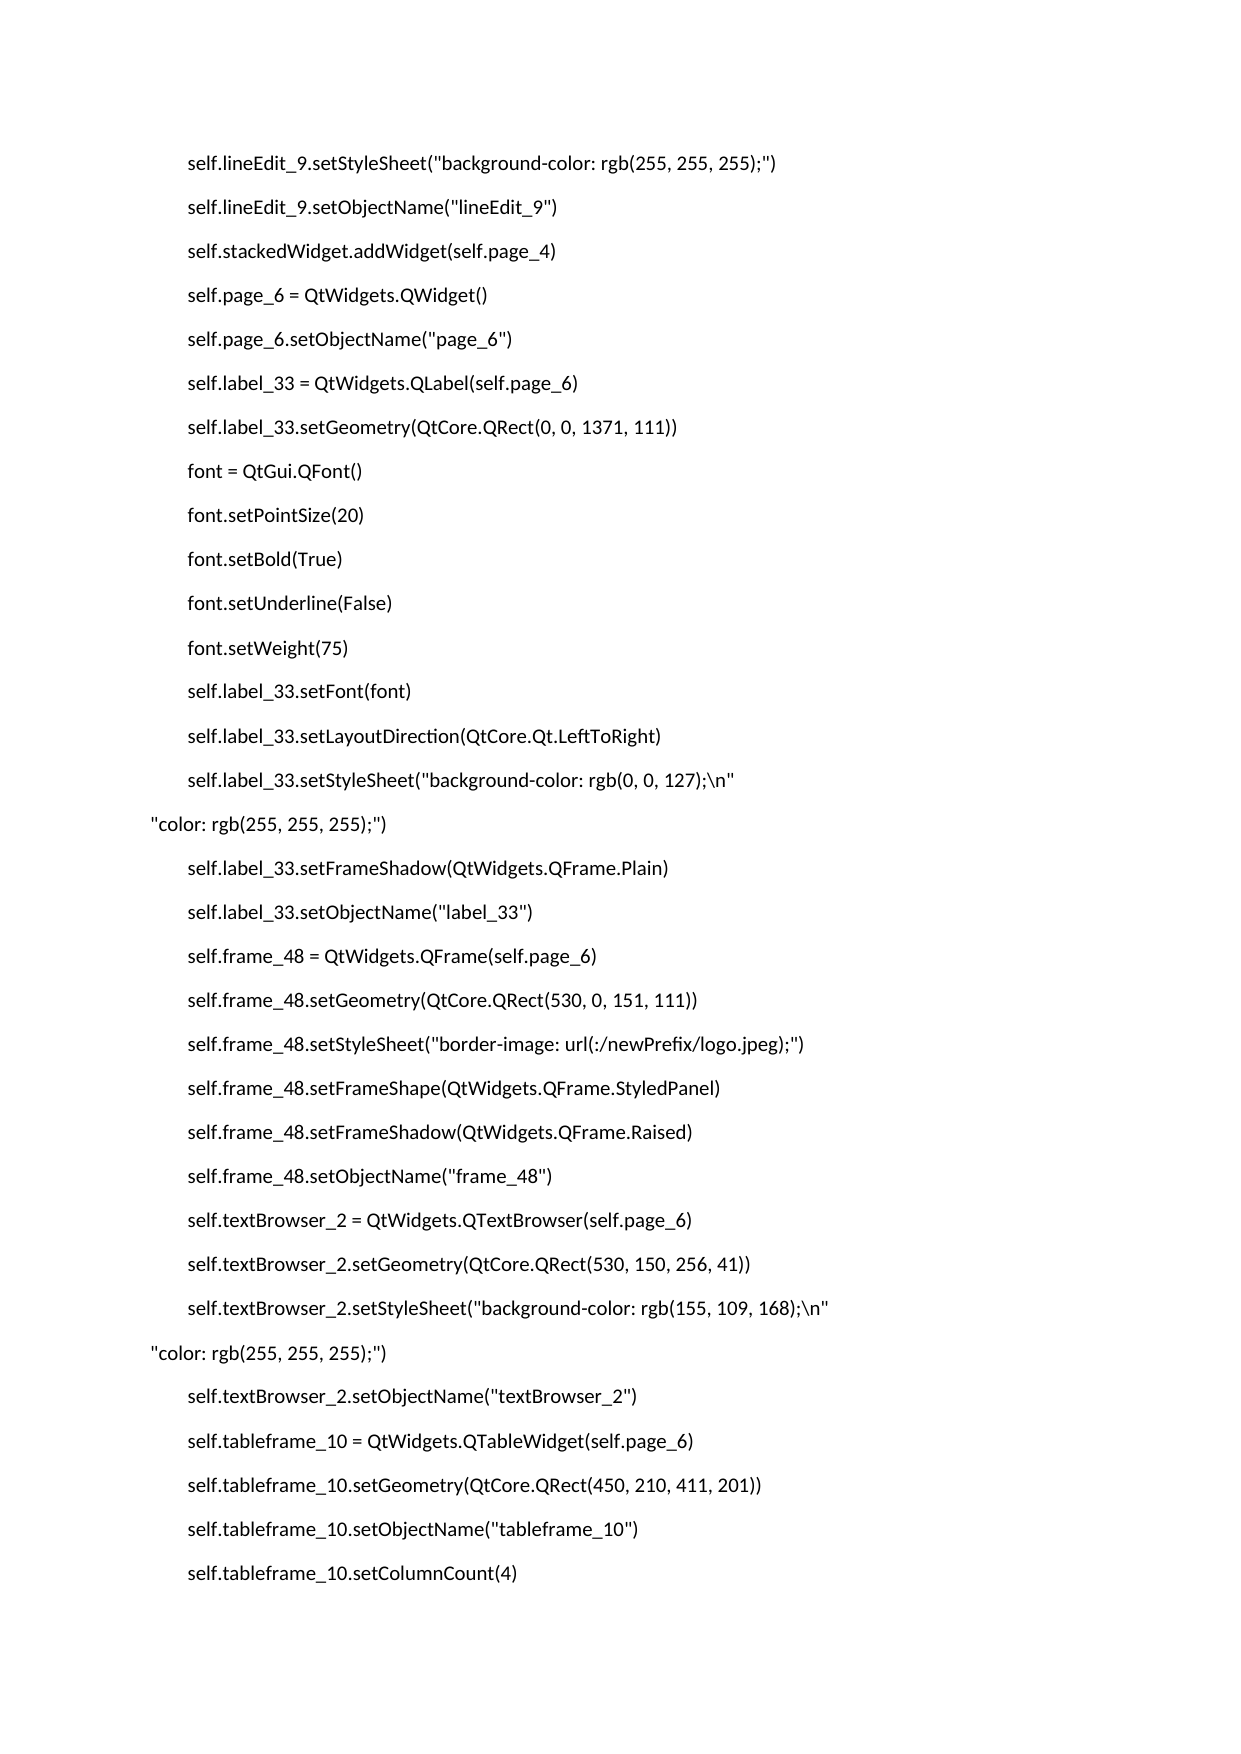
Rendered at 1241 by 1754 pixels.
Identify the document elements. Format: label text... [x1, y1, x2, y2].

text self.frame_48.setStyleSheet("border-image: url(:/newPrefix/logo.jpeg);") [150, 1031, 1090, 1057]
text self.page_6 = QtWidgets.QWidget() [150, 282, 1090, 308]
text self.tableframe_10 = QtWidgets.QTableWidget(self.page_6) [150, 1428, 1090, 1453]
text self.lineEdit_9.setObjectName("lineEdit_9") [150, 194, 1090, 219]
text self.tableframe_10.setObjectName("tableframe_10") [150, 1516, 1090, 1541]
text self.frame_48 = QtWidgets.QFrame(self.page_6) [150, 943, 1090, 968]
text font = QtGui.QFont() [150, 458, 1090, 484]
text self.page_6.setObjectName("page_6") [150, 326, 1090, 352]
text font.setWeight(75) [150, 635, 1090, 660]
text self.tableframe_10.setGeometry(QtCore.QRect(450, 210, 411, 201)) [150, 1472, 1090, 1497]
text self.stackedWidget.addWidget(self.page_4) [150, 238, 1090, 263]
text self.label_33.setObjectName("label_33") [150, 899, 1090, 924]
text font.setPointSize(20) [150, 502, 1090, 528]
text self.textBrowser_2 = QtWidgets.QTextBrowser(self.page_6) [150, 1207, 1090, 1233]
text self.label_33.setStyleSheet("background-color: rgb(0, 0, 127);\n" [150, 767, 1090, 792]
text self.tableframe_10.setColumnCount(4) [150, 1560, 1090, 1585]
text self.textBrowser_2.setGeometry(QtCore.QRect(530, 150, 256, 41)) [150, 1252, 1090, 1277]
text "color: rgb(255, 255, 255);") [150, 811, 1090, 836]
text self.textBrowser_2.setStyleSheet("background-color: rgb(155, 109, 168);\n" [150, 1296, 1090, 1321]
text self.frame_48.setFrameShadow(QtWidgets.QFrame.Raised) [150, 1119, 1090, 1145]
text self.frame_48.setGeometry(QtCore.QRect(530, 0, 151, 111)) [150, 987, 1090, 1013]
text "color: rgb(255, 255, 255);") [150, 1340, 1090, 1365]
text self.textBrowser_2.setObjectName("textBrowser_2") [150, 1384, 1090, 1409]
text self.lineEdit_9.setStyleSheet("background-color: rgb(255, 255, 255);") [150, 150, 1090, 175]
text font.setBold(True) [150, 547, 1090, 572]
text self.label_33.setFont(font) [150, 679, 1090, 704]
text self.frame_48.setFrameShape(QtWidgets.QFrame.StyledPanel) [150, 1075, 1090, 1101]
text self.label_33.setGeometry(QtCore.QRect(0, 0, 1371, 111)) [150, 414, 1090, 440]
text self.label_33.setLayoutDirection(QtCore.Qt.LeftToRight) [150, 723, 1090, 748]
text font.setUnderline(False) [150, 591, 1090, 616]
text self.label_33.setFrameShadow(QtWidgets.QFrame.Plain) [150, 855, 1090, 880]
text self.label_33 = QtWidgets.QLabel(self.page_6) [150, 370, 1090, 396]
text self.frame_48.setObjectName("frame_48") [150, 1163, 1090, 1189]
